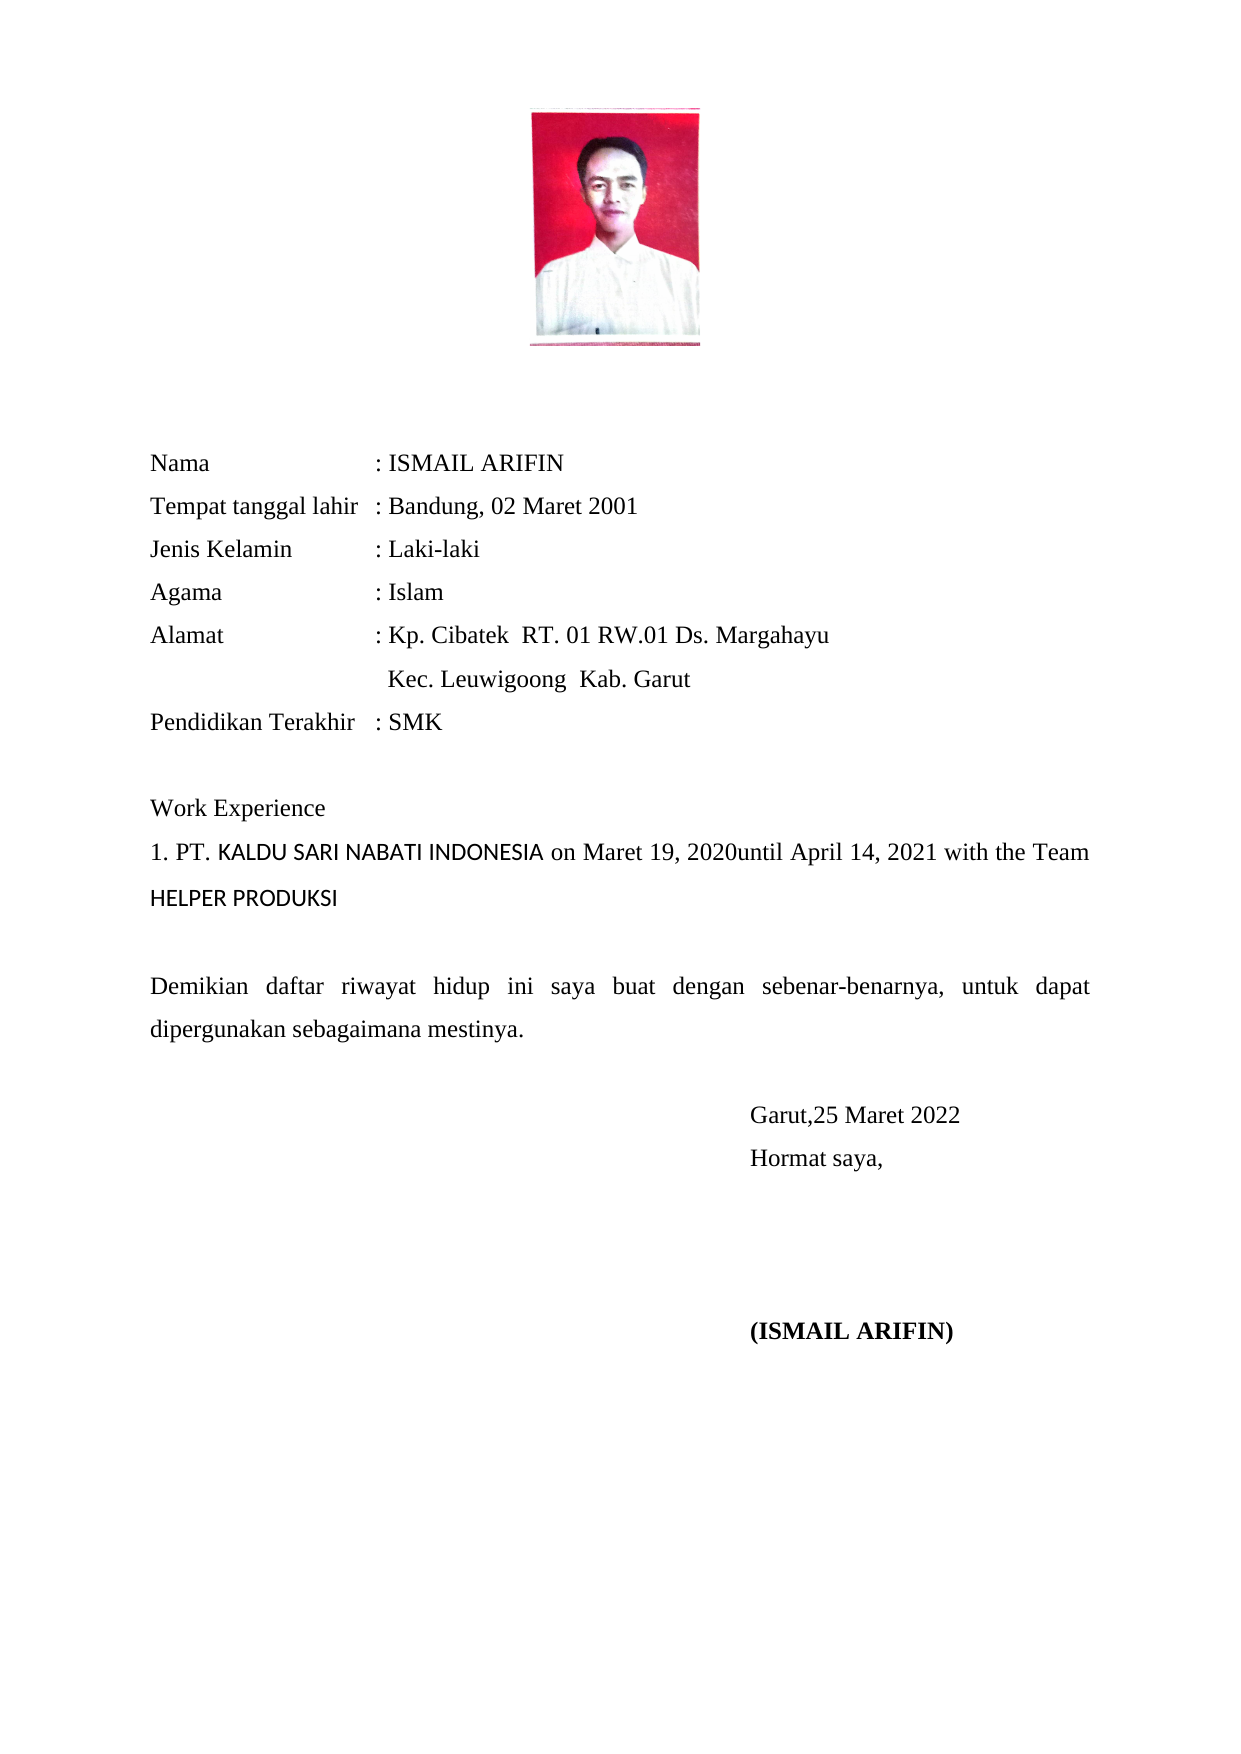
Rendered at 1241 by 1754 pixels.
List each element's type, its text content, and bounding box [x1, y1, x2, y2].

text Work Experience [150, 793, 1090, 822]
text Alamat : Kp. Cibatek RT. 01 RW.01 Ds. Margahayu [150, 621, 1090, 649]
text Garut,25 Maret 2022 [150, 1100, 1090, 1129]
text Agama : Islam [150, 577, 1090, 606]
text Nama : ISMAIL ARIFIN [150, 448, 1090, 477]
text Jenis Kelamin : Laki-laki [150, 534, 1090, 563]
text Tempat tanggal lahir : Bandung, 02 Maret 2001 [150, 491, 1090, 520]
text Pendidikan Terakhir : SMK [150, 707, 1090, 736]
text Kec. Leuwigoong Kab. Garut [150, 664, 1090, 692]
text (ISMAIL ARIFIN) [150, 1316, 1090, 1344]
text 1. PT. KALDU SARI NABATI INDONESIA on Maret 19, 2020until April 14, 2021 with the Team HELPER PRODUKSI [150, 836, 1090, 912]
text Hormat saya, [150, 1143, 1090, 1172]
picture [529, 108, 700, 346]
text Demikian daftar riwayat hidup ini saya buat dengan sebenar-benarnya, untuk dapat dipergunakan sebagaimana mestinya. [150, 971, 1090, 1043]
